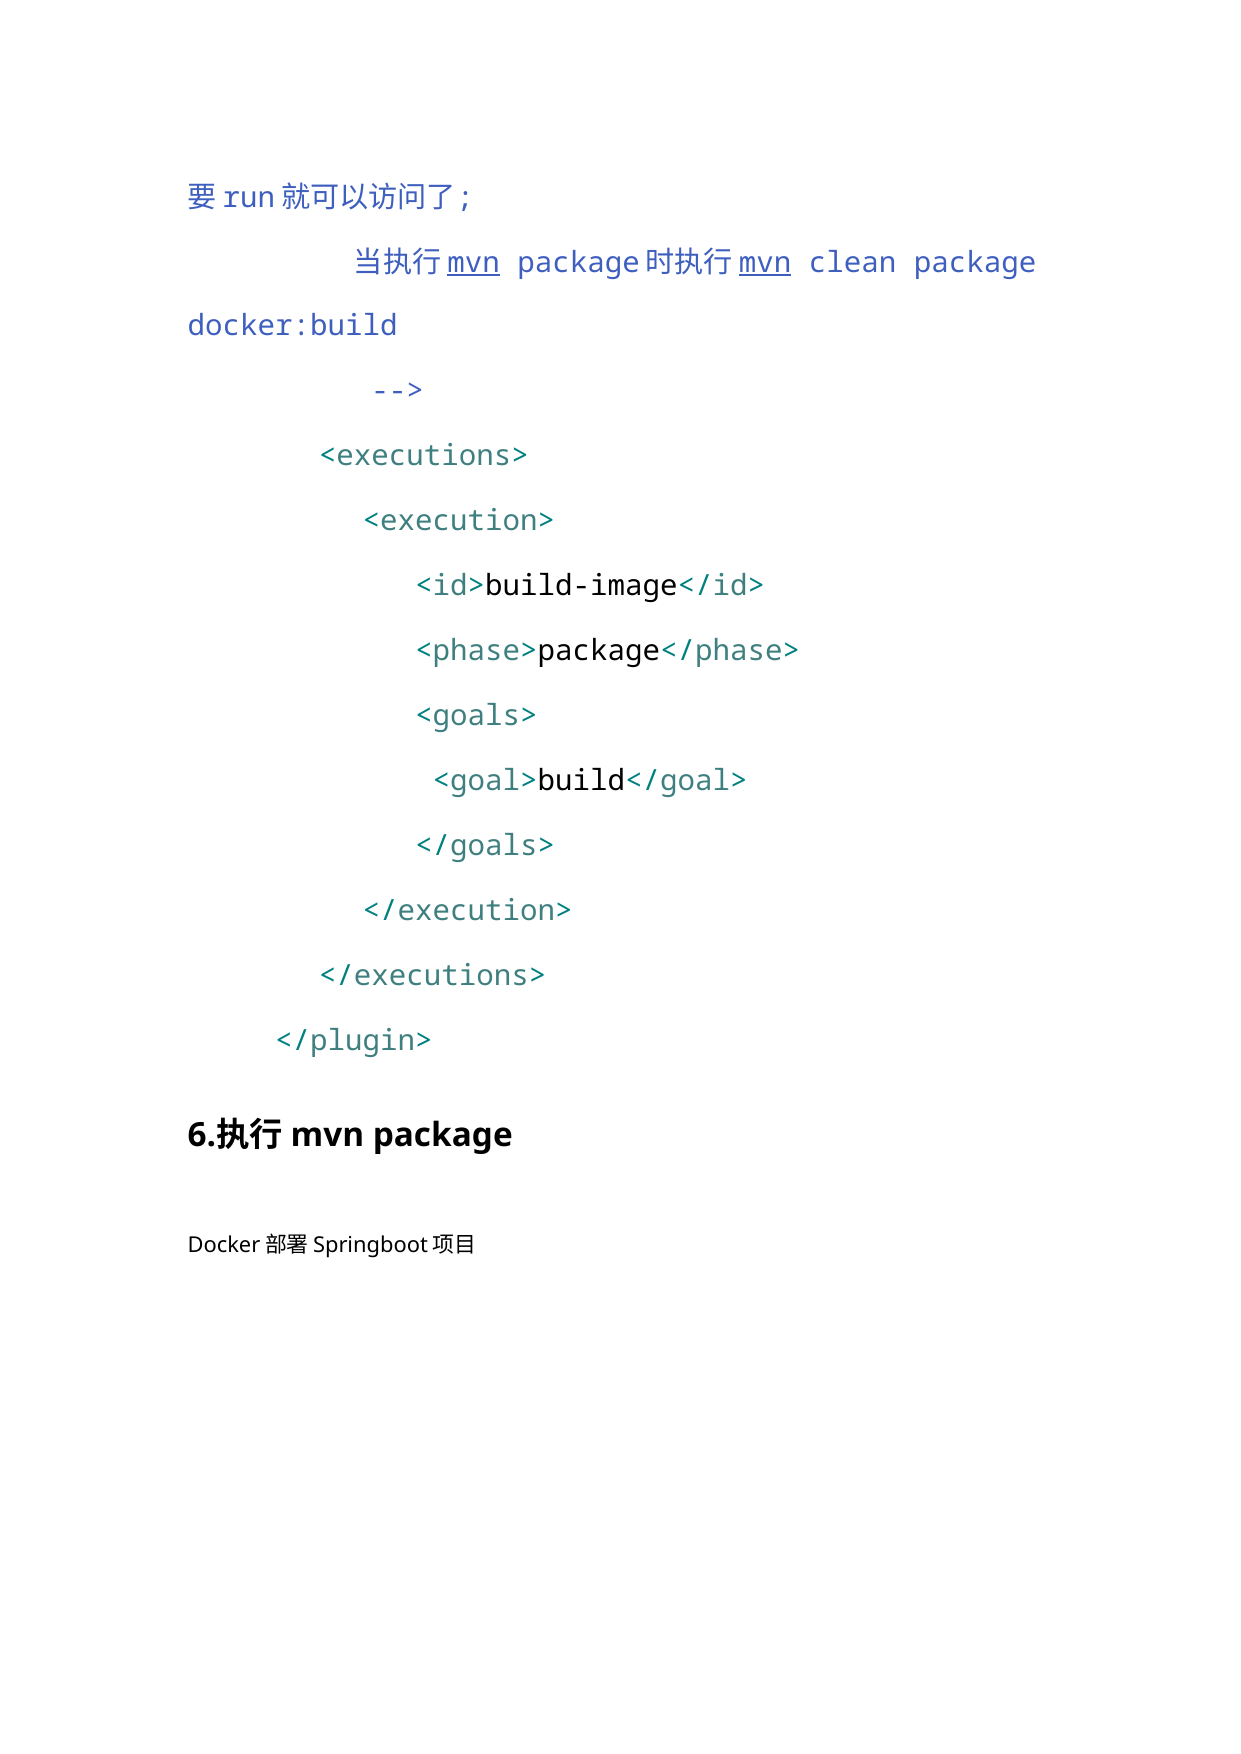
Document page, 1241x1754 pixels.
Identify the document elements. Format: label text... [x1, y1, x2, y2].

text </executions> [187, 942, 1053, 1007]
text </plugin> [187, 1007, 1053, 1072]
text <executions> [187, 422, 1053, 487]
text </goals> [187, 812, 1053, 877]
text <execution> [187, 487, 1053, 552]
text Docker部署Springboot项目 [187, 1226, 1053, 1259]
text <goals> [187, 682, 1053, 747]
subtitle 6.执行 mvn package [187, 1099, 1053, 1164]
text </execution> [187, 877, 1053, 942]
text --> [187, 357, 1053, 422]
text <id>build-image</id> [187, 552, 1053, 617]
text 当执行mvn package时执行mvn clean package docker:build [187, 227, 1053, 357]
text <goal>build</goal> [187, 747, 1053, 812]
text <phase>package</phase> [187, 617, 1053, 682]
text 在项目打包Package的时候即可自动构建镜像,只需要run就可以访问了; [187, 162, 1053, 227]
